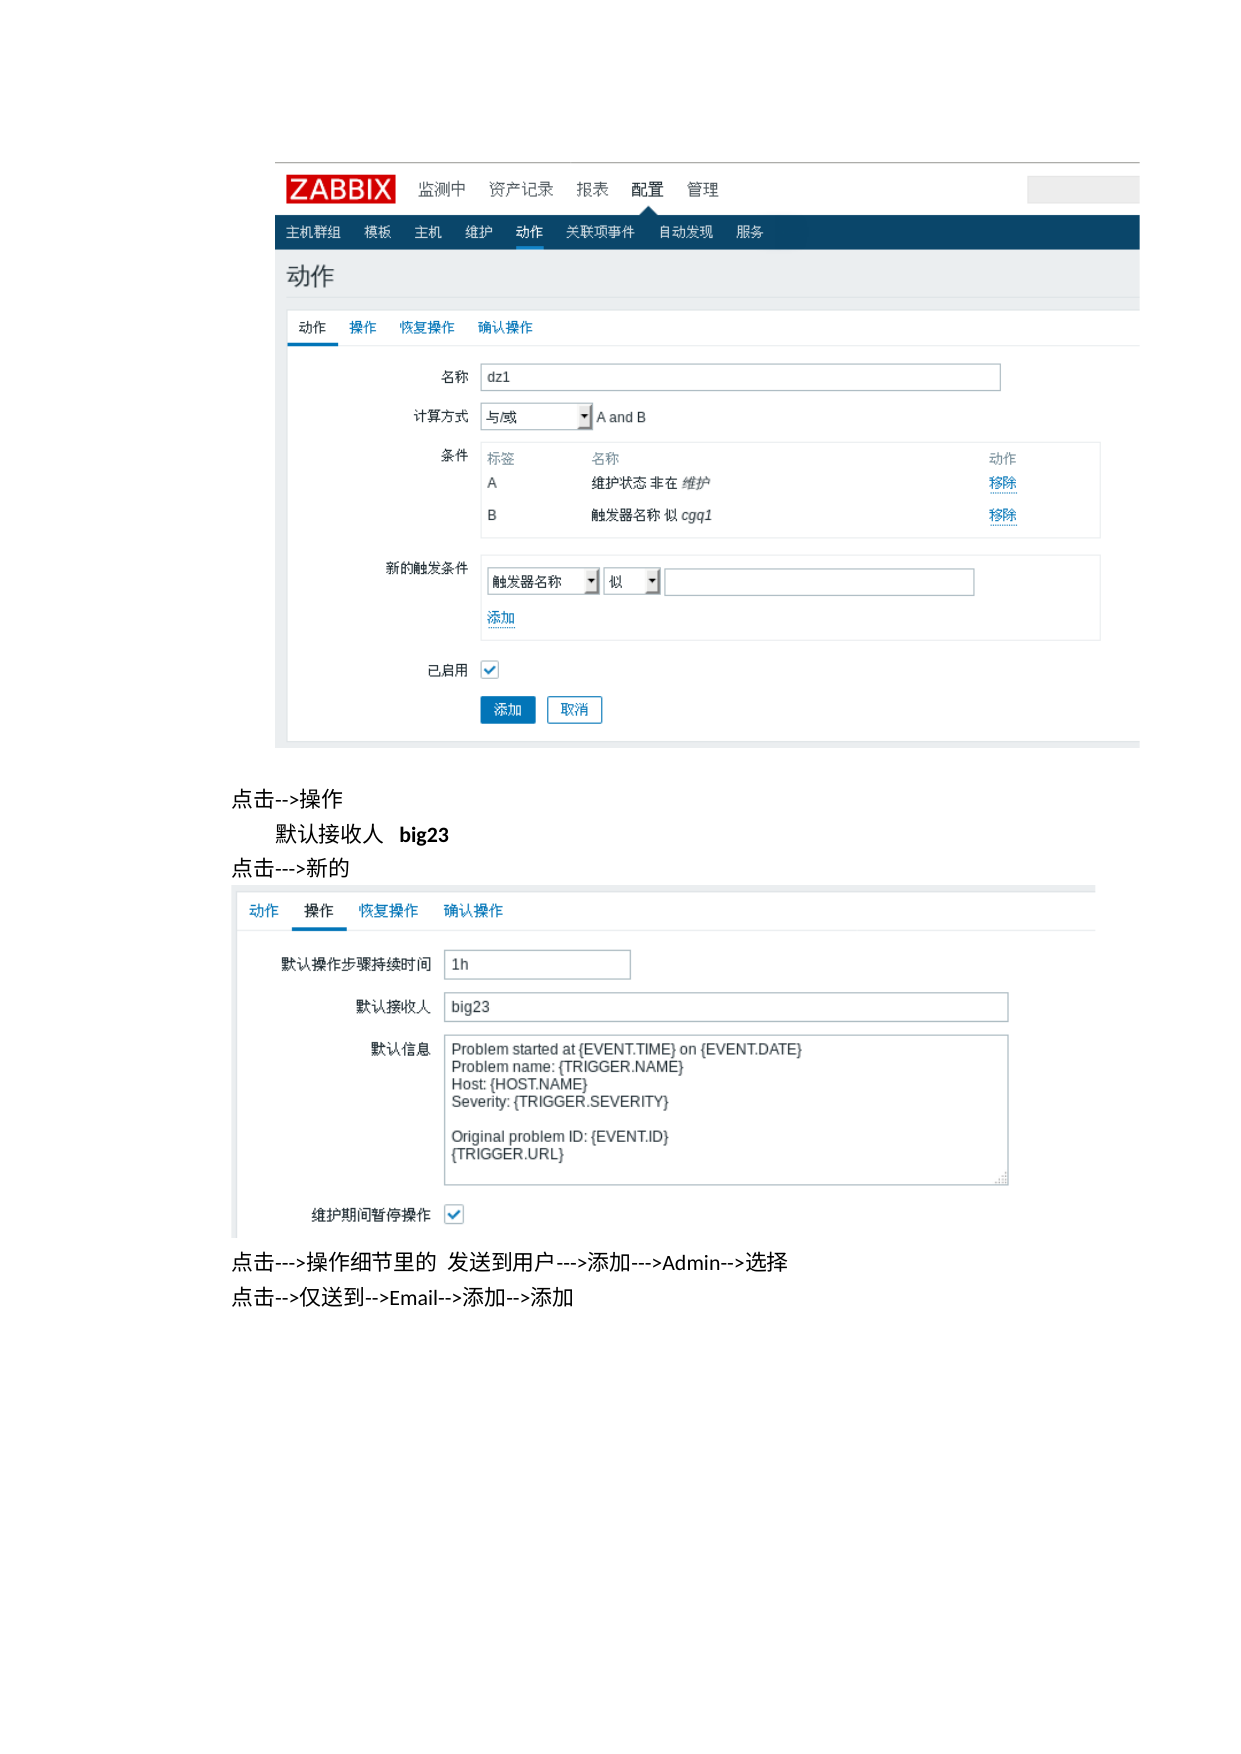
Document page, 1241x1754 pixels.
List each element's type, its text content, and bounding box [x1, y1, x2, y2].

picture [275, 162, 1140, 748]
picture [231, 885, 1096, 1238]
list 点击-->操作 [179, 782, 1061, 816]
list 点击-->仅送到-->Email-->添加-->添加 [179, 1279, 1061, 1314]
list 默认接收人 big23 [223, 816, 1061, 851]
list 点击--->操作细节里的 发送到用户--->添加--->Admin-->选择 [179, 1245, 1061, 1279]
list 点击--->新的 [179, 851, 1061, 885]
